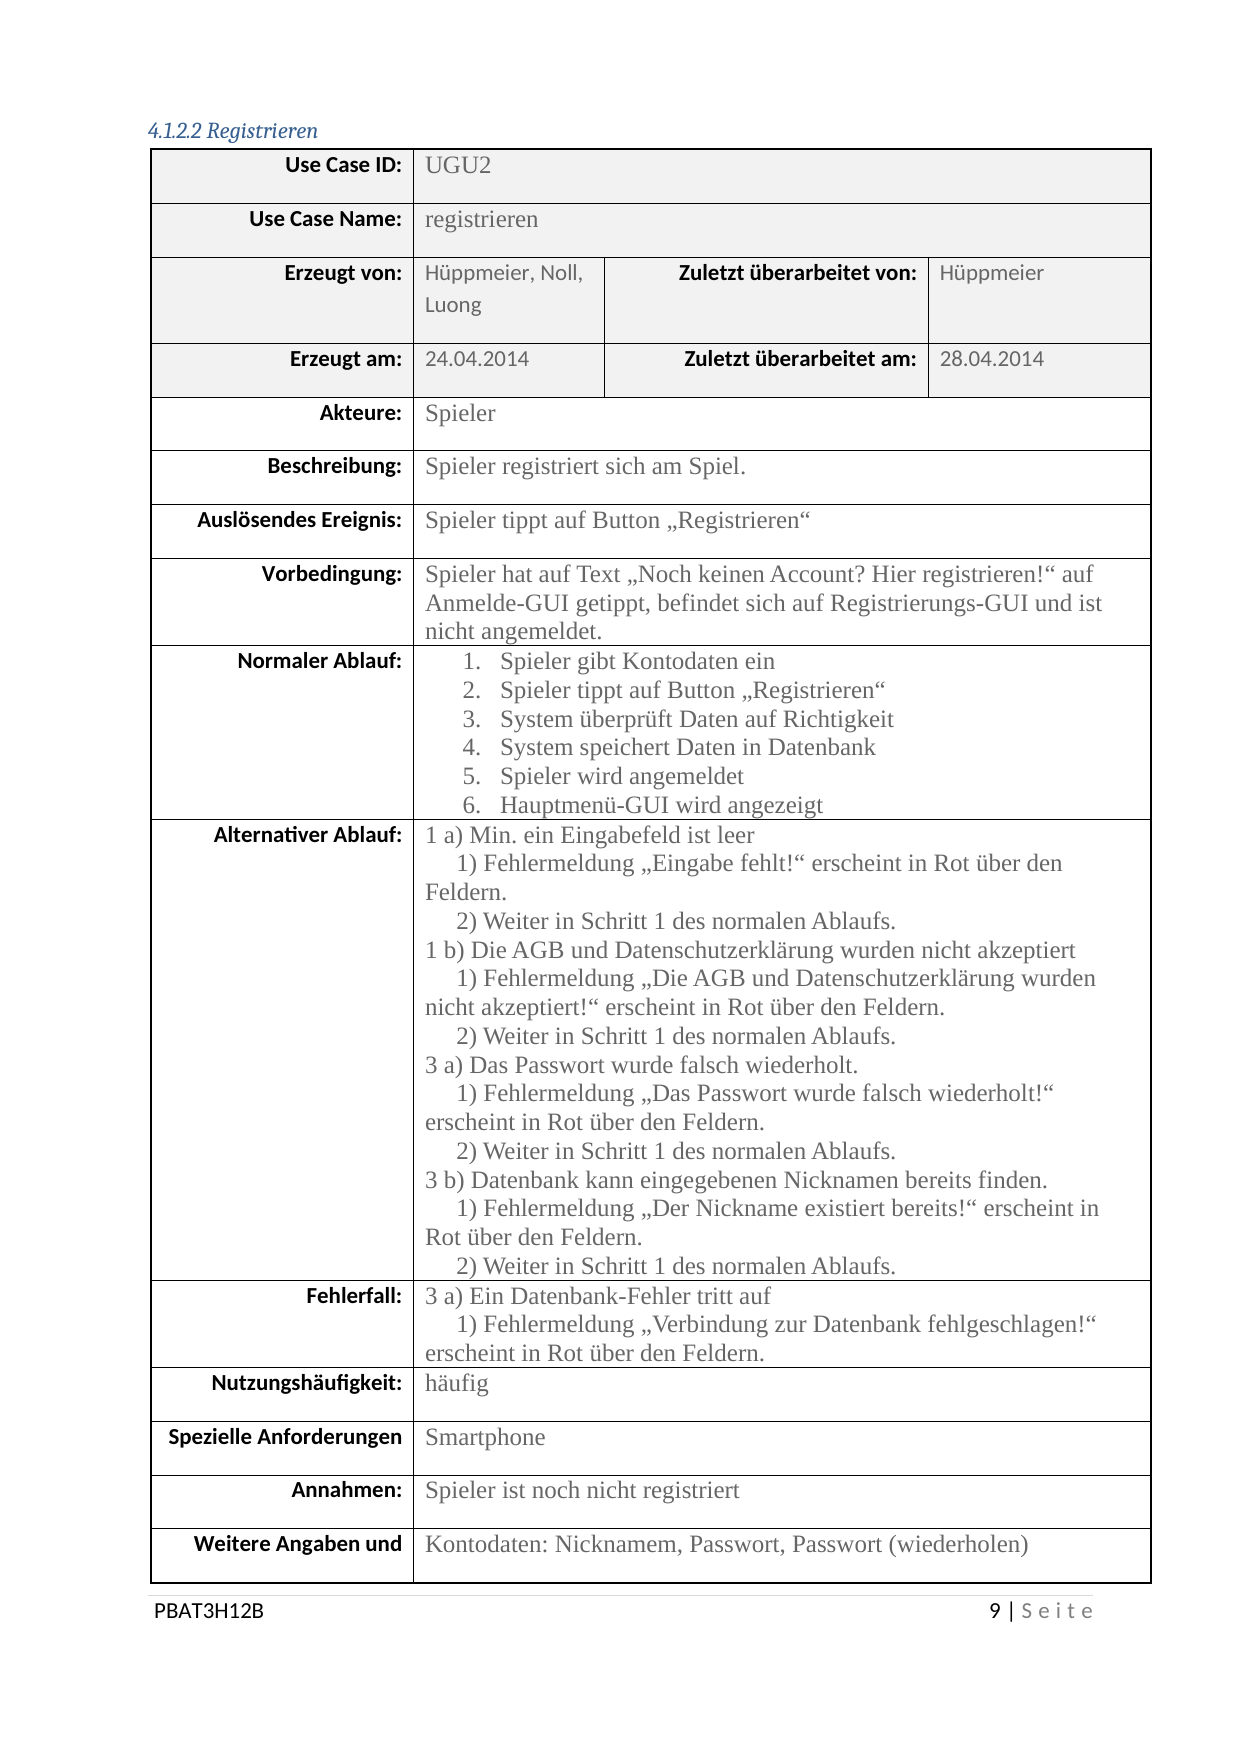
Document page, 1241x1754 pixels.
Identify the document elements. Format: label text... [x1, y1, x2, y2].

table_cell 28.04.2014 [929, 344, 1150, 397]
table_cell Zuletzt überarbeitet von: [605, 258, 928, 343]
table_cell Annahmen: [152, 1476, 413, 1528]
table_cell Spieler gibt Kontodaten ein Spieler tippt auf Button „Registrieren“ System überprüft Daten auf Richtigkeit System speichert Daten in Datenbank Spieler wird angemeldet Hauptmenü-GUI wird angezeigt [414, 646, 1150, 819]
table_cell Use Case Name: [152, 204, 413, 257]
table_cell Akteure: [152, 398, 413, 450]
table_cell Spieler ist noch nicht registriert [414, 1476, 1150, 1528]
subtitle 4.1.2.2 Registrieren [148, 118, 1093, 144]
table_cell 3 a) Ein Datenbank-Fehler tritt auf 1) Fehlermeldung „Verbindung zur Datenbank fehlgeschlagen!“ erscheint in Rot über den Feldern. [414, 1281, 1150, 1367]
table_cell Erzeugt am: [152, 344, 413, 397]
table_cell Smartphone [414, 1422, 1150, 1474]
table_header UGU2 [414, 150, 1150, 203]
table_cell 24.04.2014 [414, 344, 604, 397]
table_cell Hüppmeier [929, 258, 1150, 343]
table_cell Weitere Angaben und [152, 1529, 413, 1582]
table_cell Auslösendes Ereignis: [152, 505, 413, 558]
table_cell Spieler [414, 398, 1150, 450]
table_cell häufig [414, 1368, 1150, 1421]
table_cell Spieler tippt auf Button „Registrieren“ [414, 505, 1150, 558]
table_header Use Case ID: [152, 150, 413, 203]
table_cell Normaler Ablauf: [152, 646, 413, 819]
table_cell Fehlerfall: [152, 1281, 413, 1367]
table_cell Spieler hat auf Text „Noch keinen Account? Hier registrieren!“ auf Anmelde-GUI getippt, befindet sich auf Registrierungs-GUI und ist nicht angemeldet. [414, 559, 1150, 645]
table_cell Alternativer Ablauf: [152, 820, 413, 1280]
table_cell Erzeugt von: [152, 258, 413, 343]
table_cell Spieler registriert sich am Spiel. [414, 451, 1150, 504]
table_cell Vorbedingung: [152, 559, 413, 645]
table_cell Beschreibung: [152, 451, 413, 504]
table_cell Kontodaten: Nicknamem, Passwort, Passwort (wiederholen) [414, 1529, 1150, 1582]
table_cell 1 a) Min. ein Eingabefeld ist leer 1) Fehlermeldung „Eingabe fehlt!“ erscheint in Rot über den Feldern. 2) Weiter in Schritt 1 des normalen Ablaufs. 1 b) Die AGB und Datenschutzerklärung wurden nicht akzeptiert 1) Fehlermeldung „Die AGB und Datenschutzerklärung wurden nicht akzeptiert!“ erscheint in Rot über den Feldern. 2) Weiter in Schritt 1 des normalen Ablaufs. 3 a) Das Passwort wurde falsch wiederholt. 1) Fehlermeldung „Das Passwort wurde falsch wiederholt!“ erscheint in Rot über den Feldern. 2) Weiter in Schritt 1 des normalen Ablaufs. 3 b) Datenbank kann eingegebenen Nicknamen bereits finden. 1) Fehlermeldung „Der Nickname existiert bereits!“ erscheint in Rot über den Feldern. 2) Weiter in Schritt 1 des normalen Ablaufs. [414, 820, 1150, 1280]
table_cell Nutzungshäufigkeit: [152, 1368, 413, 1421]
table_cell Spezielle Anforderungen [152, 1422, 413, 1474]
table_cell registrieren [414, 204, 1150, 257]
table_cell Hüppmeier, Noll, Luong [414, 258, 604, 343]
table_cell Zuletzt überarbeitet am: [605, 344, 928, 397]
